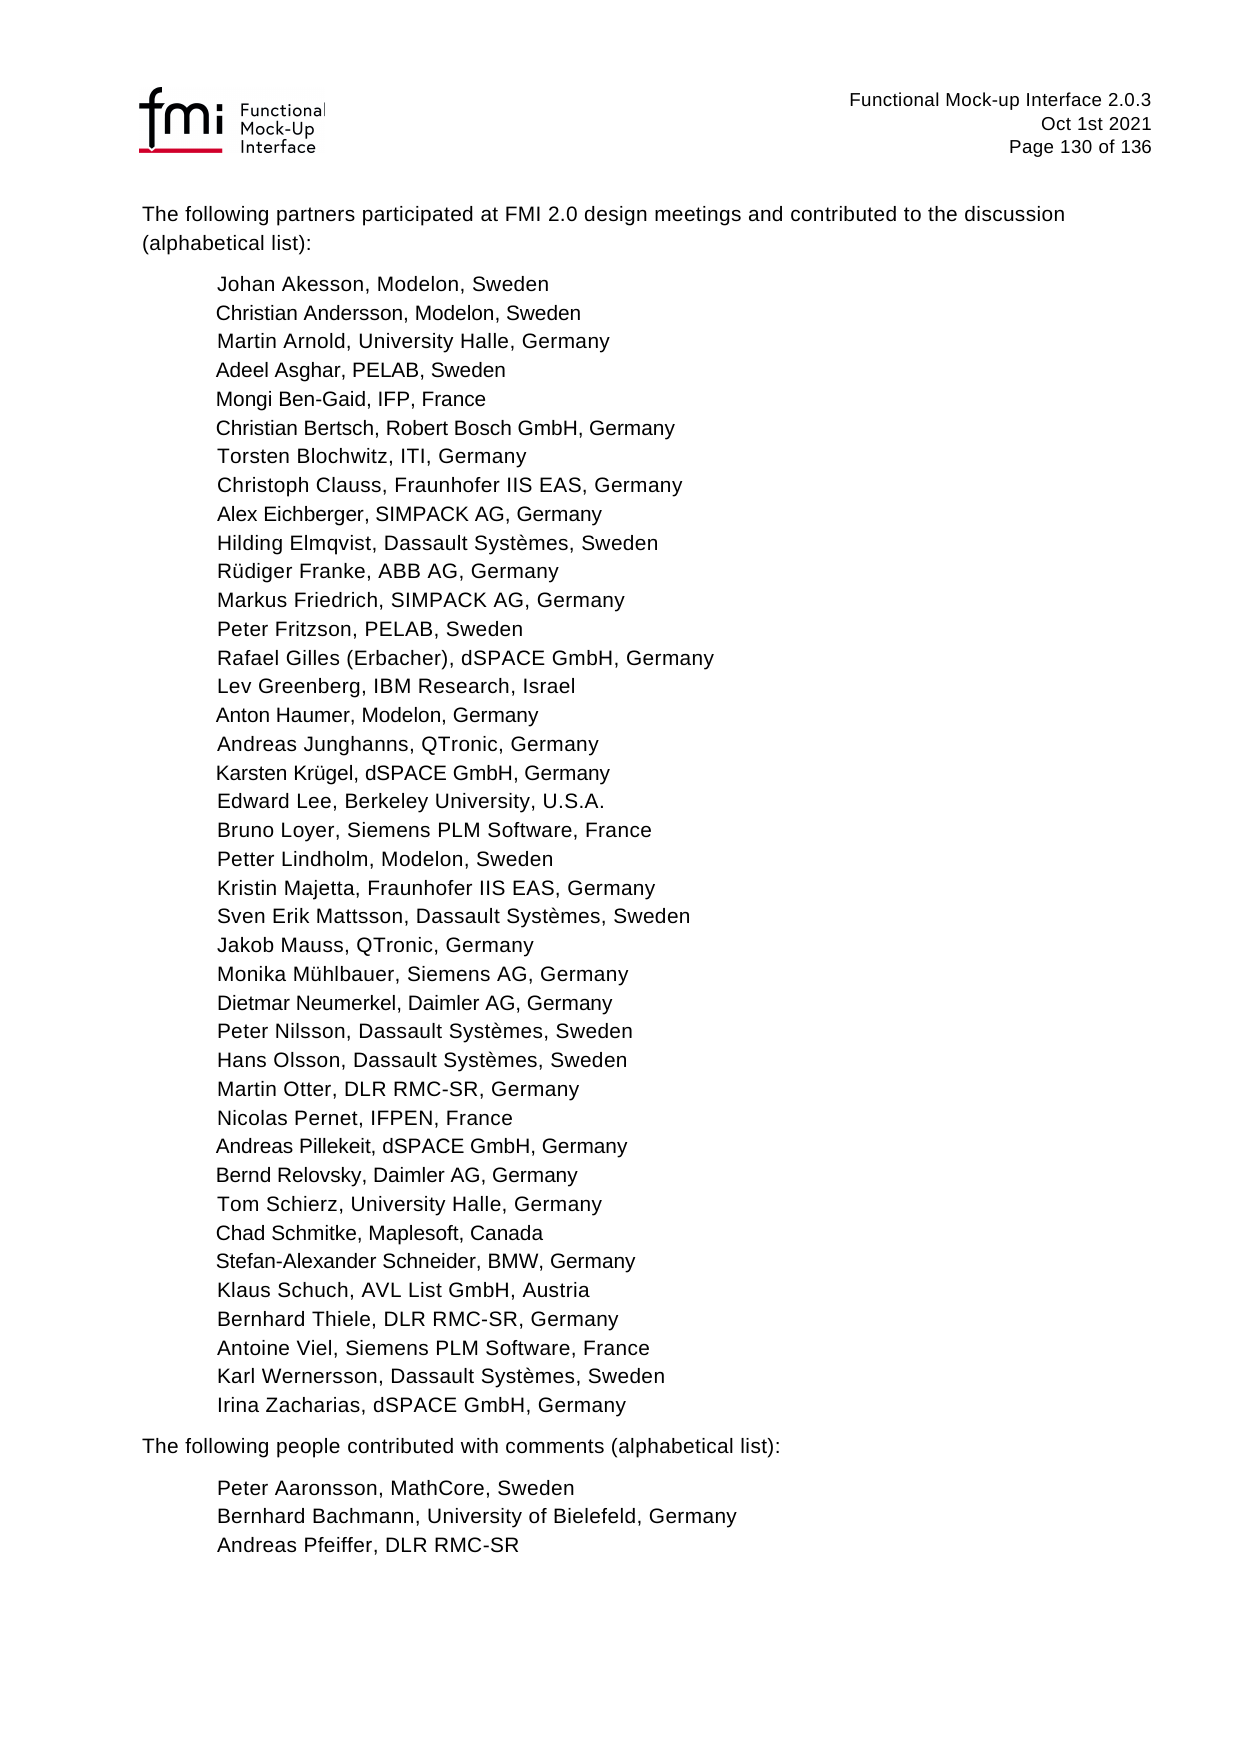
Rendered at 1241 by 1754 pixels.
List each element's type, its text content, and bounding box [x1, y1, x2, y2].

text Bruno Loyer, Siemens PLM Software, France [217, 818, 1152, 842]
text The following people contributed with comments (alphabetical list): [142, 1434, 1152, 1458]
text Klaus Schuch, AVL List GmbH, Austria [217, 1278, 1152, 1302]
text Johan Akesson, Modelon, Sweden [217, 272, 1152, 296]
text The following partners participated at FMI 2.0 design meetings and contributed to the discussion (alphabetical list): [142, 202, 1152, 254]
text Andreas Pillekeit, dSPACE GmbH, Germany Bernd Relovsky, Daimler AG, Germany [216, 1134, 1152, 1187]
text Sven Erik Mattsson, Dassault Systèmes, Sweden [217, 904, 1152, 928]
text Nicolas Pernet, IFPEN, France [217, 1105, 1152, 1129]
text Hans Olsson, Dassault Systèmes, Sweden [217, 1048, 1152, 1072]
text Dietmar Neumerkel, Daimler AG, Germany [217, 990, 1152, 1014]
text Adeel Asghar, PELAB, Sweden [216, 358, 1152, 382]
text Stefan-Alexander Schneider, BMW, Germany [216, 1249, 1152, 1273]
text Andreas Junghanns, QTronic, Germany [217, 732, 1152, 756]
text Tom Schierz, University Halle, Germany [217, 1192, 1152, 1216]
text Antoine Viel, Siemens PLM Software, France [217, 1335, 1152, 1359]
text Andreas Pfeiffer, DLR RMC-SR [217, 1533, 1152, 1557]
text Kristin Majetta, Fraunhofer IIS EAS, Germany [217, 875, 1152, 899]
text Peter Fritzson, PELAB, Sweden [217, 617, 1152, 641]
text Bernhard Thiele, DLR RMC-SR, Germany [217, 1307, 1152, 1331]
text Peter Aaronsson, MathCore, Sweden [217, 1475, 1152, 1499]
text Anton Haumer, Modelon, Germany [216, 703, 1152, 727]
text Martin Arnold, University Halle, Germany [217, 329, 1152, 353]
text Mongi Ben-Gaid, IFP, France Christian Bertsch, Robert Bosch GmbH, Germany [216, 387, 1152, 439]
text Rüdiger Franke, ABB AG, Germany [217, 559, 1152, 583]
picture [139, 87, 325, 153]
text Chad Schmitke, Maplesoft, Canada [216, 1220, 1152, 1244]
text Torsten Blochwitz, ITI, Germany [217, 444, 1152, 468]
text Karsten Krügel, dSPACE GmbH, Germany [216, 760, 1152, 784]
text Markus Friedrich, SIMPACK AG, Germany [217, 588, 1152, 612]
text Petter Lindholm, Modelon, Sweden [217, 847, 1152, 871]
text Hilding Elmqvist, Dassault Systèmes, Sweden [217, 530, 1152, 554]
text Bernhard Bachmann, University of Bielefeld, Germany [217, 1504, 1152, 1528]
text Rafael Gilles (Erbacher), dSPACE GmbH, Germany [217, 645, 1152, 669]
text Alex Eichberger, SIMPACK AG, Germany [217, 502, 1152, 526]
text Karl Wernersson, Dassault Systèmes, Sweden [217, 1364, 1152, 1388]
text Christian Andersson, Modelon, Sweden [216, 300, 1152, 324]
text Edward Lee, Berkeley University, U.S.A. [217, 789, 1152, 813]
text Lev Greenberg, IBM Research, Israel [217, 674, 1152, 698]
text Peter Nilsson, Dassault Systèmes, Sweden [217, 1019, 1152, 1043]
text Monika Mühlbauer, Siemens AG, Germany [217, 962, 1152, 986]
text Martin Otter, DLR RMC-SR, Germany [217, 1077, 1152, 1101]
text Irina Zacharias, dSPACE GmbH, Germany [217, 1393, 1152, 1417]
text Jakob Mauss, QTronic, Germany [217, 933, 1152, 957]
text Christoph Clauss, Fraunhofer IIS EAS, Germany [217, 473, 1152, 497]
